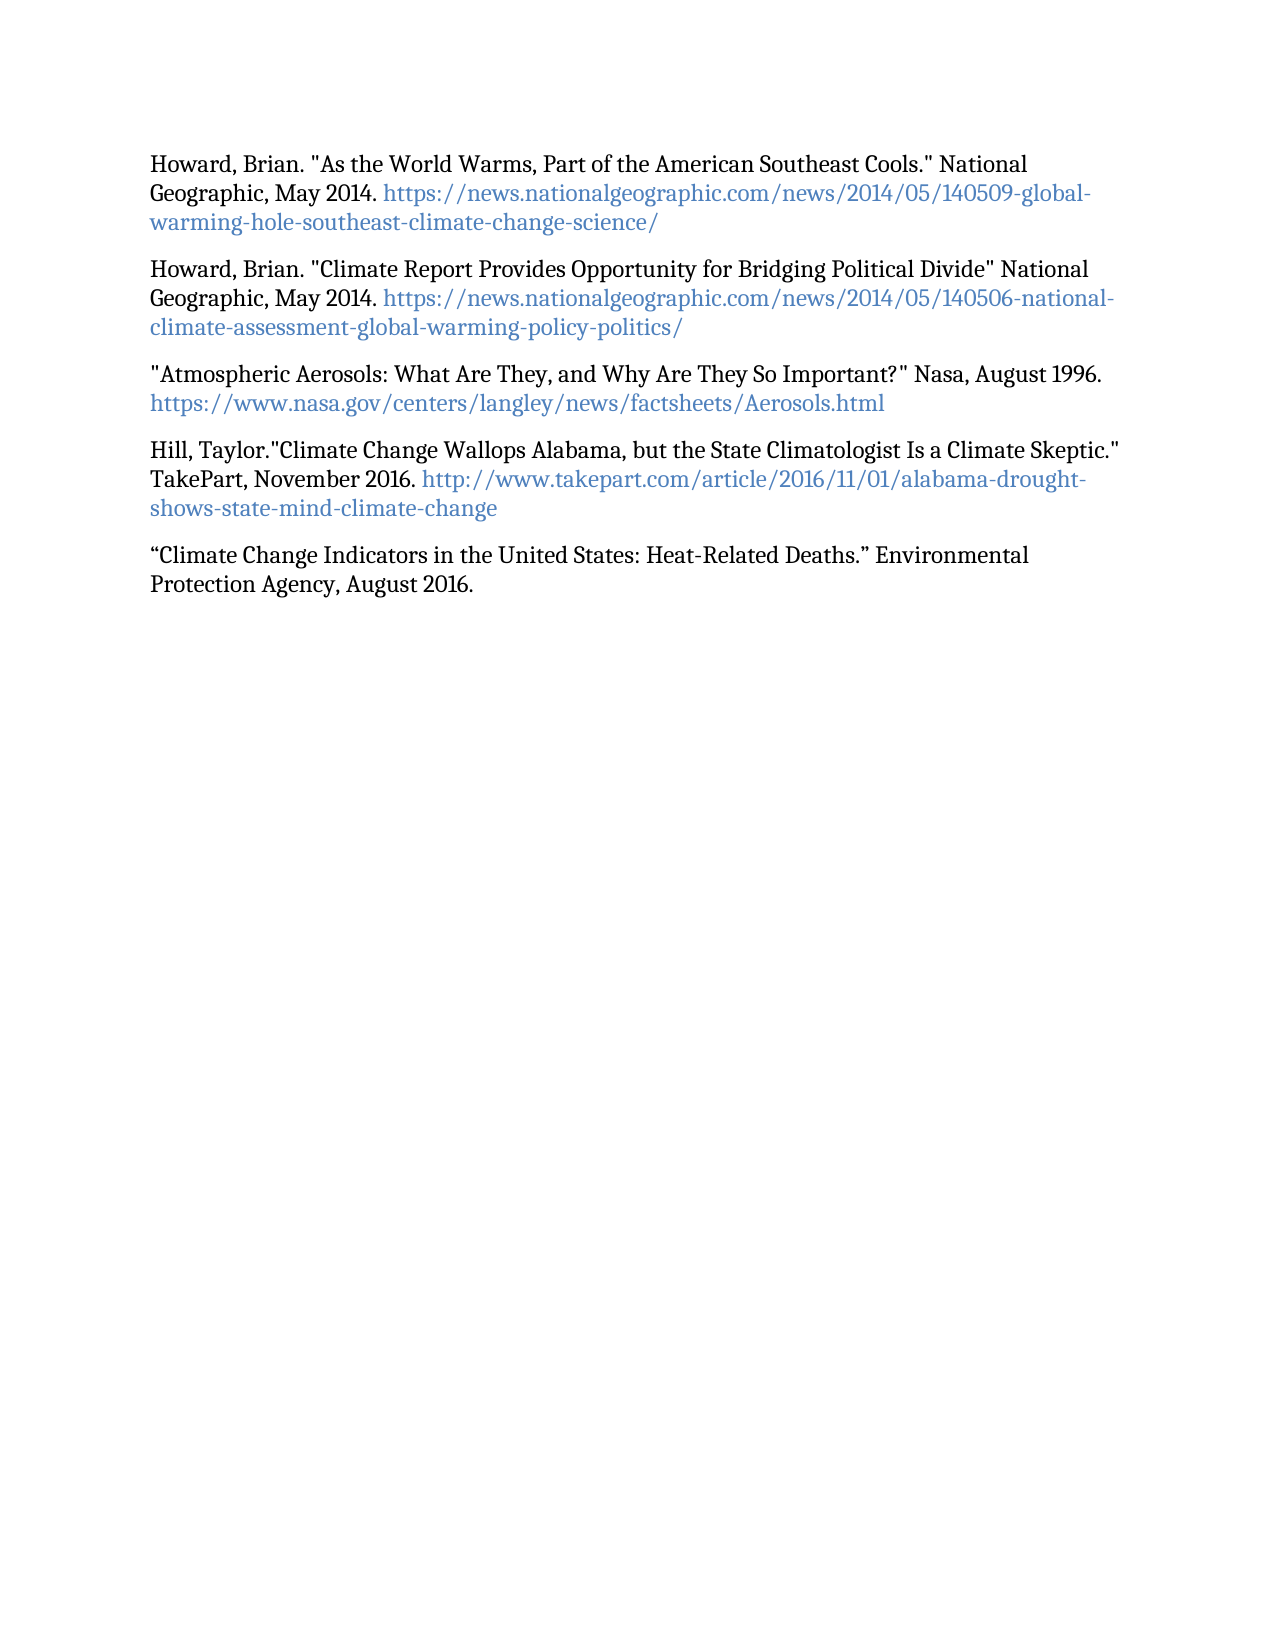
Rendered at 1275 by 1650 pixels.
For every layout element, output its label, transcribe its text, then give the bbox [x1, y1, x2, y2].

text "Atmospheric Aerosols: What Are They, and Why Are They So Important?" Nasa, August 1996. https://www.nasa.gov/centers/langley/news/factsheets/Aerosols.html [150, 360, 1125, 417]
text Hill, Taylor."Climate Change Wallops Alabama, but the State Climatologist Is a Climate Skeptic." TakePart, November 2016. http://www.takepart.com/article/2016/11/01/alabama-drought-shows-state-mind-climate-change [150, 436, 1125, 522]
text Howard, Brian. "As the World Warms, Part of the American Southeast Cools." National Geographic, May 2014. https://news.nationalgeographic.com/news/2014/05/140509-global-warming-hole-southeast-climate-change-science/ [150, 150, 1125, 236]
text Howard, Brian. "Climate Report Provides Opportunity for Bridging Political Divide" National Geographic, May 2014. https://news.nationalgeographic.com/news/2014/05/140506-national-climate-assessment-global-warming-policy-politics/ [150, 255, 1125, 341]
text “Climate Change Indicators in the United States: Heat-Related Deaths.” Environmental Protection Agency, August 2016. [150, 541, 1125, 599]
